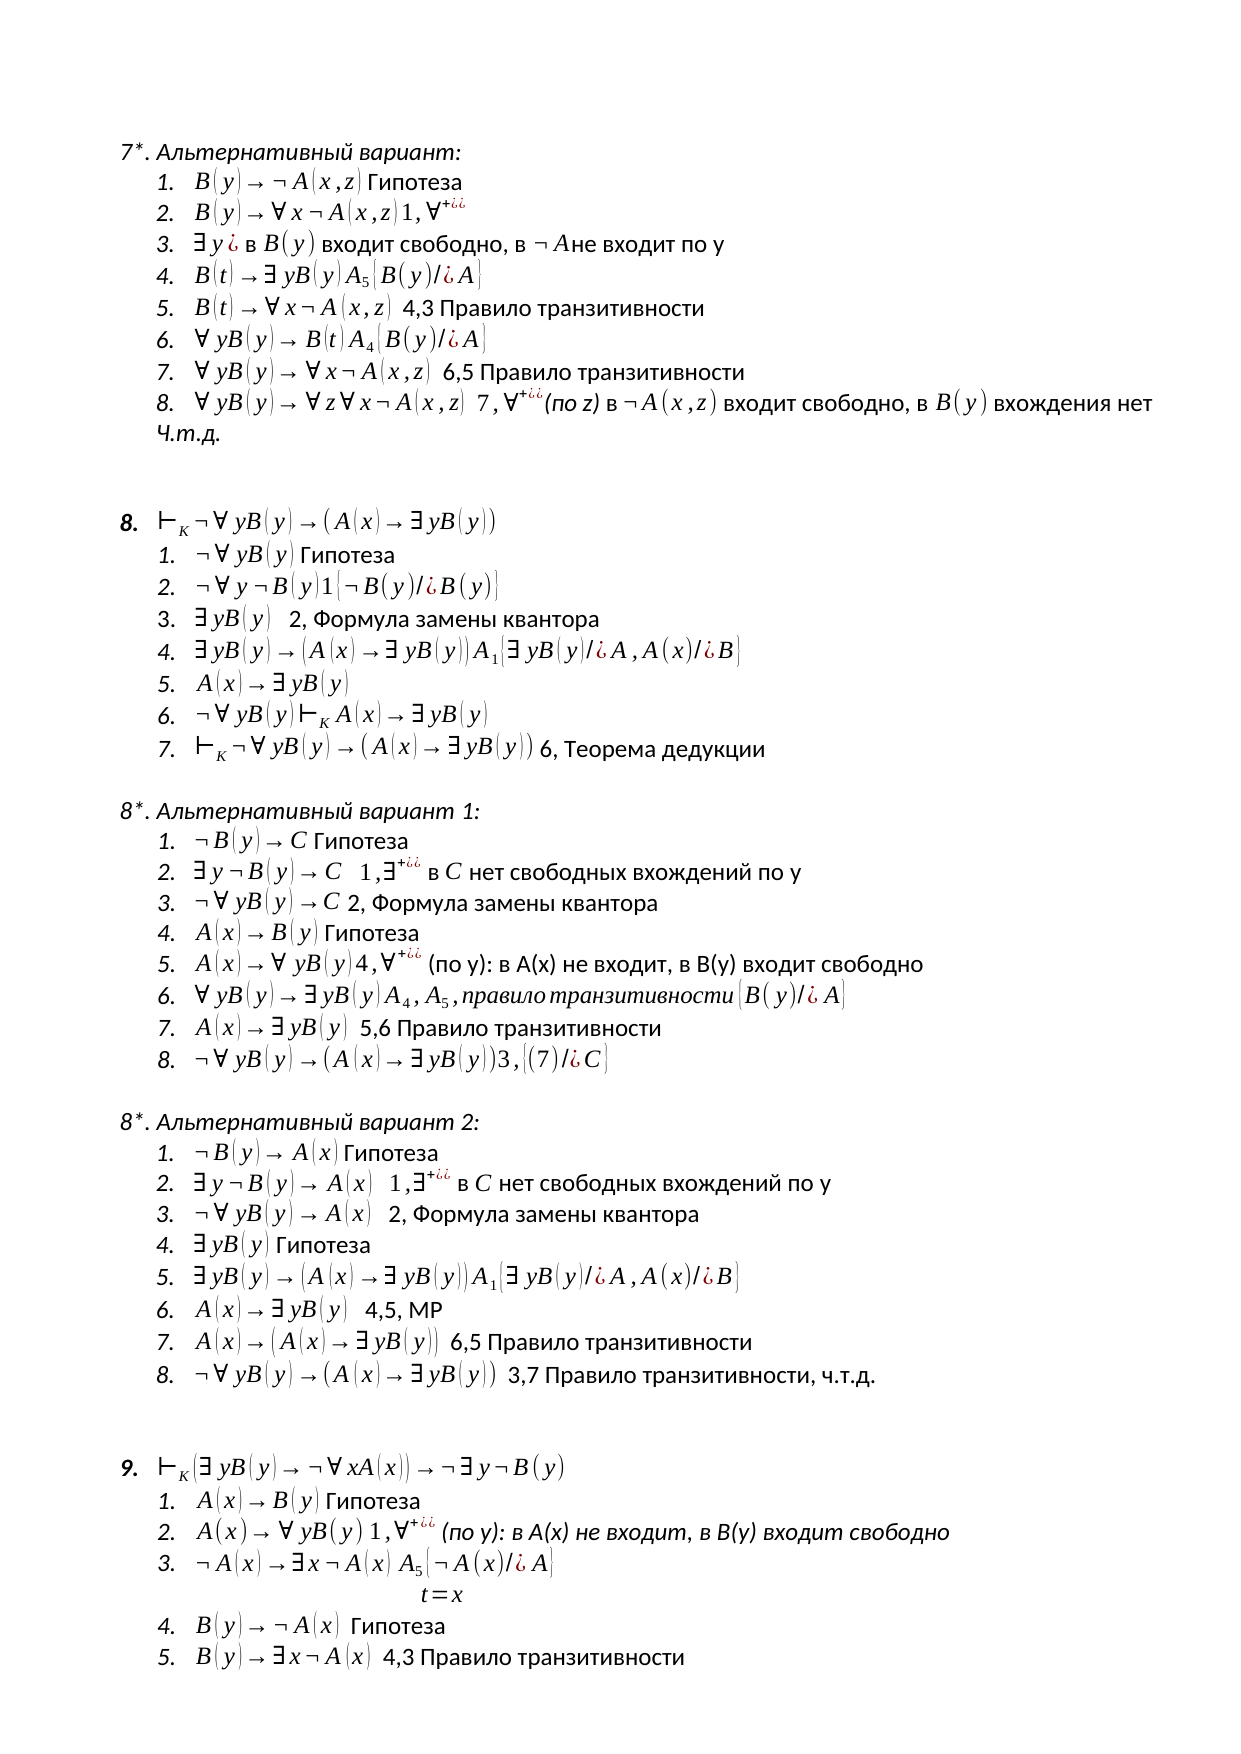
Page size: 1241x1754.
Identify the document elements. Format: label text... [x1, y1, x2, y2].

list 4,3 Правило транзитивности [157, 1641, 1165, 1671]
list (по y): в A(x) не входит, в B(y) входит свободно [150, 948, 1165, 978]
list 6, Теорема дедукции [157, 732, 1165, 764]
list 5,6 Правило транзитивности [150, 1012, 1165, 1043]
list (по z) в входит свободно, в вхождения нет [156, 387, 1165, 417]
list 4,5, МР [156, 1294, 1165, 1324]
list Гипотеза [156, 1137, 1165, 1168]
list Гипотеза [157, 539, 1165, 570]
text 8*. Альтернативный вариант 1: [119, 795, 1165, 825]
list (по y): в A(x) не входит, в B(y) входит свободно [157, 1516, 1165, 1546]
list 2, Формула замены квантора [156, 1198, 1165, 1229]
list 2, Формула замены квантора [157, 603, 1165, 634]
list Гипотеза [156, 1229, 1165, 1259]
list Гипотеза [150, 825, 1165, 856]
list 6,5 Правило транзитивности [156, 1324, 1165, 1358]
list Гипотеза [150, 917, 1165, 948]
list 3,7 Правило транзитивности, ч.т.д. [156, 1358, 1165, 1389]
text Ч.т.д. [156, 417, 1165, 448]
list в нет свободных вхождений по y [156, 1168, 1165, 1198]
list 4,3 Правило транзитивности [156, 292, 1165, 322]
text 7*. Альтернативный вариант: [119, 136, 1165, 167]
list 6,5 Правило транзитивности [156, 356, 1165, 387]
list Гипотеза [156, 167, 1165, 197]
list Гипотеза [157, 1485, 1165, 1516]
list в входит свободно, в не входит по y [156, 228, 1165, 258]
list Гипотеза [157, 1610, 1165, 1641]
text 8*. Альтернативный вариант 2: [119, 1106, 1165, 1137]
list 2, Формула замены квантора [150, 887, 1165, 917]
list в нет свободных вхождений по y [150, 856, 1165, 887]
